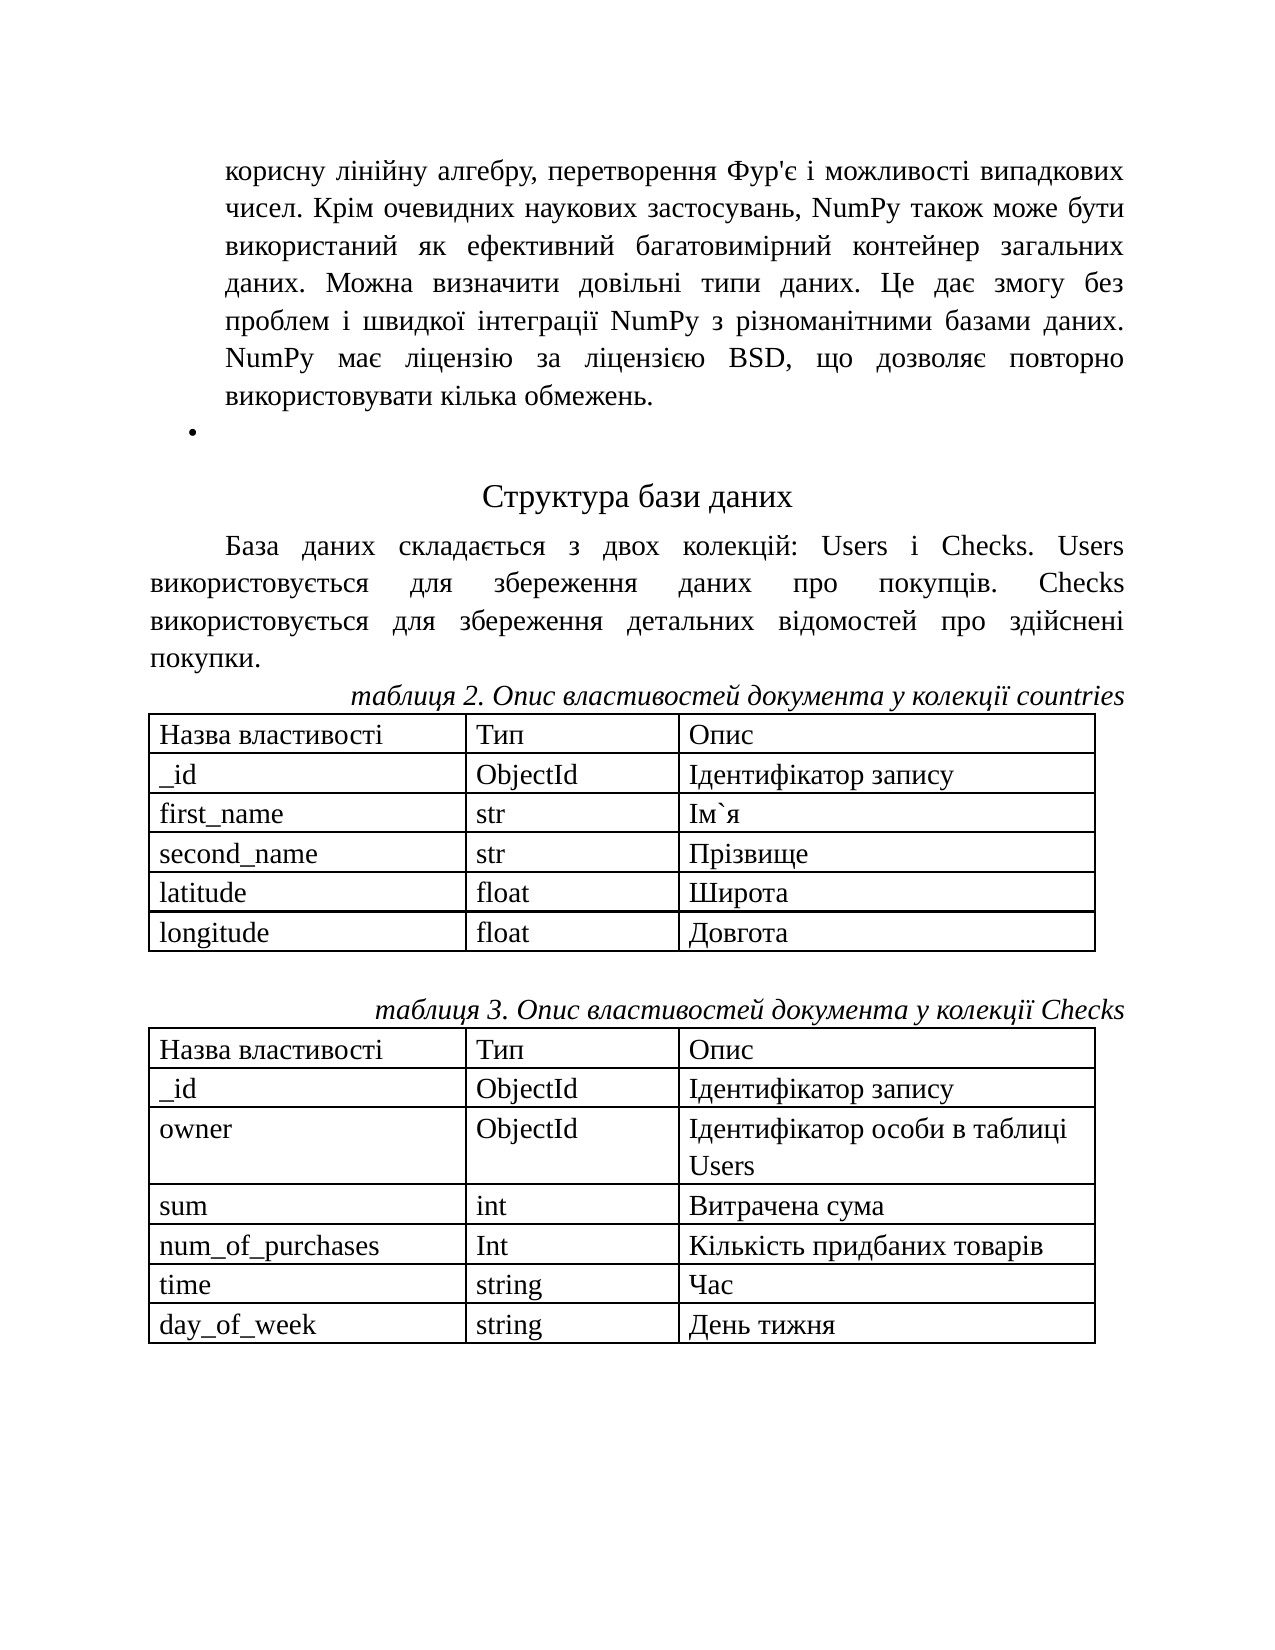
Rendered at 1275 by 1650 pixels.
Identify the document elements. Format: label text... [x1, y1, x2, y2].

table_cell string [467, 1265, 678, 1302]
table_cell Ідентифікатор запису [680, 1069, 1094, 1106]
table_cell sum [150, 1185, 465, 1223]
table_cell Прізвище [680, 833, 1094, 871]
text таблиця 2. Опис властивостей документа у колекції countries [150, 675, 1125, 712]
table_cell _id [150, 1069, 465, 1106]
table_cell owner [150, 1108, 465, 1183]
table_cell int [467, 1185, 678, 1223]
table_cell ObjectId [467, 1108, 678, 1183]
table_cell Витрачена сума [680, 1185, 1094, 1223]
table_cell str [467, 833, 678, 871]
table_cell float [467, 913, 678, 950]
text таблиця 3. Опис властивостей документа у колекції Checks [150, 989, 1125, 1027]
table_header Тип [467, 715, 678, 752]
table_cell second_name [150, 833, 465, 871]
table_header Опис [680, 715, 1094, 752]
table_header Опис [680, 1029, 1094, 1067]
table_cell Ідентифікатор особи в таблиці Users [680, 1108, 1094, 1183]
table_cell _id [150, 754, 465, 792]
table_cell ObjectId [467, 754, 678, 792]
table_cell Довгота [680, 913, 1094, 950]
table_cell Ім`я [680, 794, 1094, 831]
text Структура бази даних [150, 487, 1125, 512]
table_cell float [467, 873, 678, 910]
table_cell Час [680, 1265, 1094, 1302]
table_cell Ідентифікатор запису [680, 754, 1094, 792]
table_cell Широта [680, 873, 1094, 910]
table_cell latitude [150, 873, 465, 910]
table_cell time [150, 1265, 465, 1302]
table_cell Int [467, 1225, 678, 1262]
table_header Назва властивості [150, 1029, 465, 1067]
table_cell string [467, 1304, 678, 1342]
table_cell num_of_purchases [150, 1225, 465, 1262]
table_cell day_of_week [150, 1304, 465, 1342]
table_cell str [467, 794, 678, 831]
table_header Назва властивості [150, 715, 465, 752]
table_cell Кількість придбаних товарів [680, 1225, 1094, 1262]
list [187, 150, 1125, 412]
table_cell ObjectId [467, 1069, 678, 1106]
table_cell longitude [150, 913, 465, 950]
table_header Тип [467, 1029, 678, 1067]
table_cell first_name [150, 794, 465, 831]
table_cell День тижня [680, 1304, 1094, 1342]
text База даних складається з двох колекцій: Users i Checks. Users використовується для збереження даних про покупців. Checks використовується для збереження детальних відомостей про здійснені покупки. [150, 525, 1125, 675]
